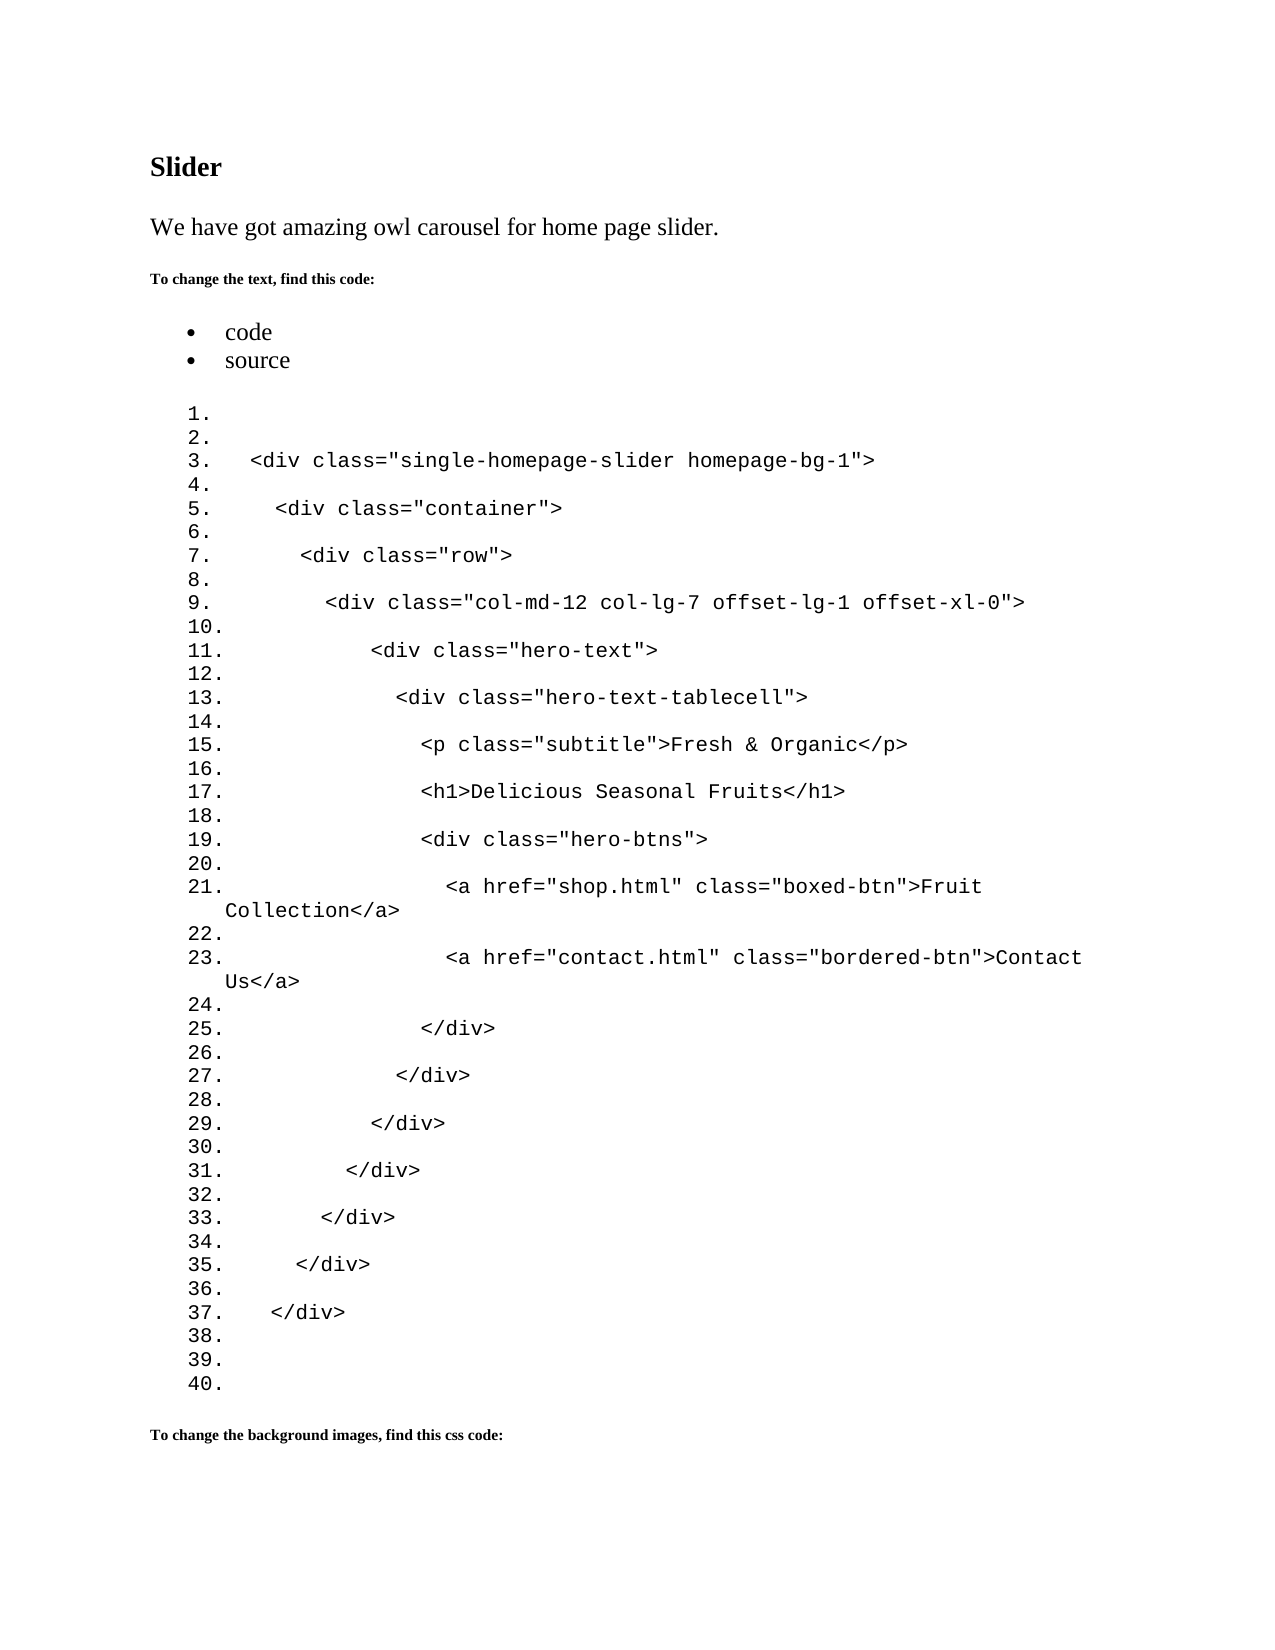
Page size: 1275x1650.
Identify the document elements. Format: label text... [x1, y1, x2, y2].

list <div class="container"> [187, 498, 1125, 521]
list <h1>Delicious Seasonal Fruits</h1> [187, 782, 1125, 805]
text We have got amazing owl carousel for home page slider. [150, 212, 1125, 240]
list <p class="subtitle">Fresh & Organic</p> [187, 734, 1125, 758]
list </div> [187, 1018, 1125, 1042]
list </div> [187, 1207, 1125, 1231]
list <div class="col-md-12 col-lg-7 offset-lg-1 offset-xl-0"> [187, 592, 1125, 616]
text To change the text, find this code: [150, 269, 1125, 287]
list source [187, 345, 1125, 374]
list <div class="hero-btns"> [187, 829, 1125, 852]
list <a href="contact.html" class="bordered-btn">Contact Us</a> [187, 947, 1125, 994]
list code [187, 317, 1125, 345]
list <a href="shop.html" class="boxed-btn">Fruit Collection</a> [187, 876, 1125, 923]
list <div class="hero-text-tablecell"> [187, 687, 1125, 711]
list </div> [187, 1113, 1125, 1136]
list </div> [187, 1254, 1125, 1278]
text Slider [150, 150, 1125, 182]
list </div> [187, 1065, 1125, 1089]
list </div> [187, 1302, 1125, 1325]
list <div class="single-homepage-slider homepage-bg-1"> [187, 451, 1125, 474]
list </div> [187, 1160, 1125, 1183]
text To change the background images, find this css code: [150, 1426, 1125, 1443]
list <div class="hero-text"> [187, 640, 1125, 663]
list <div class="row"> [187, 545, 1125, 569]
